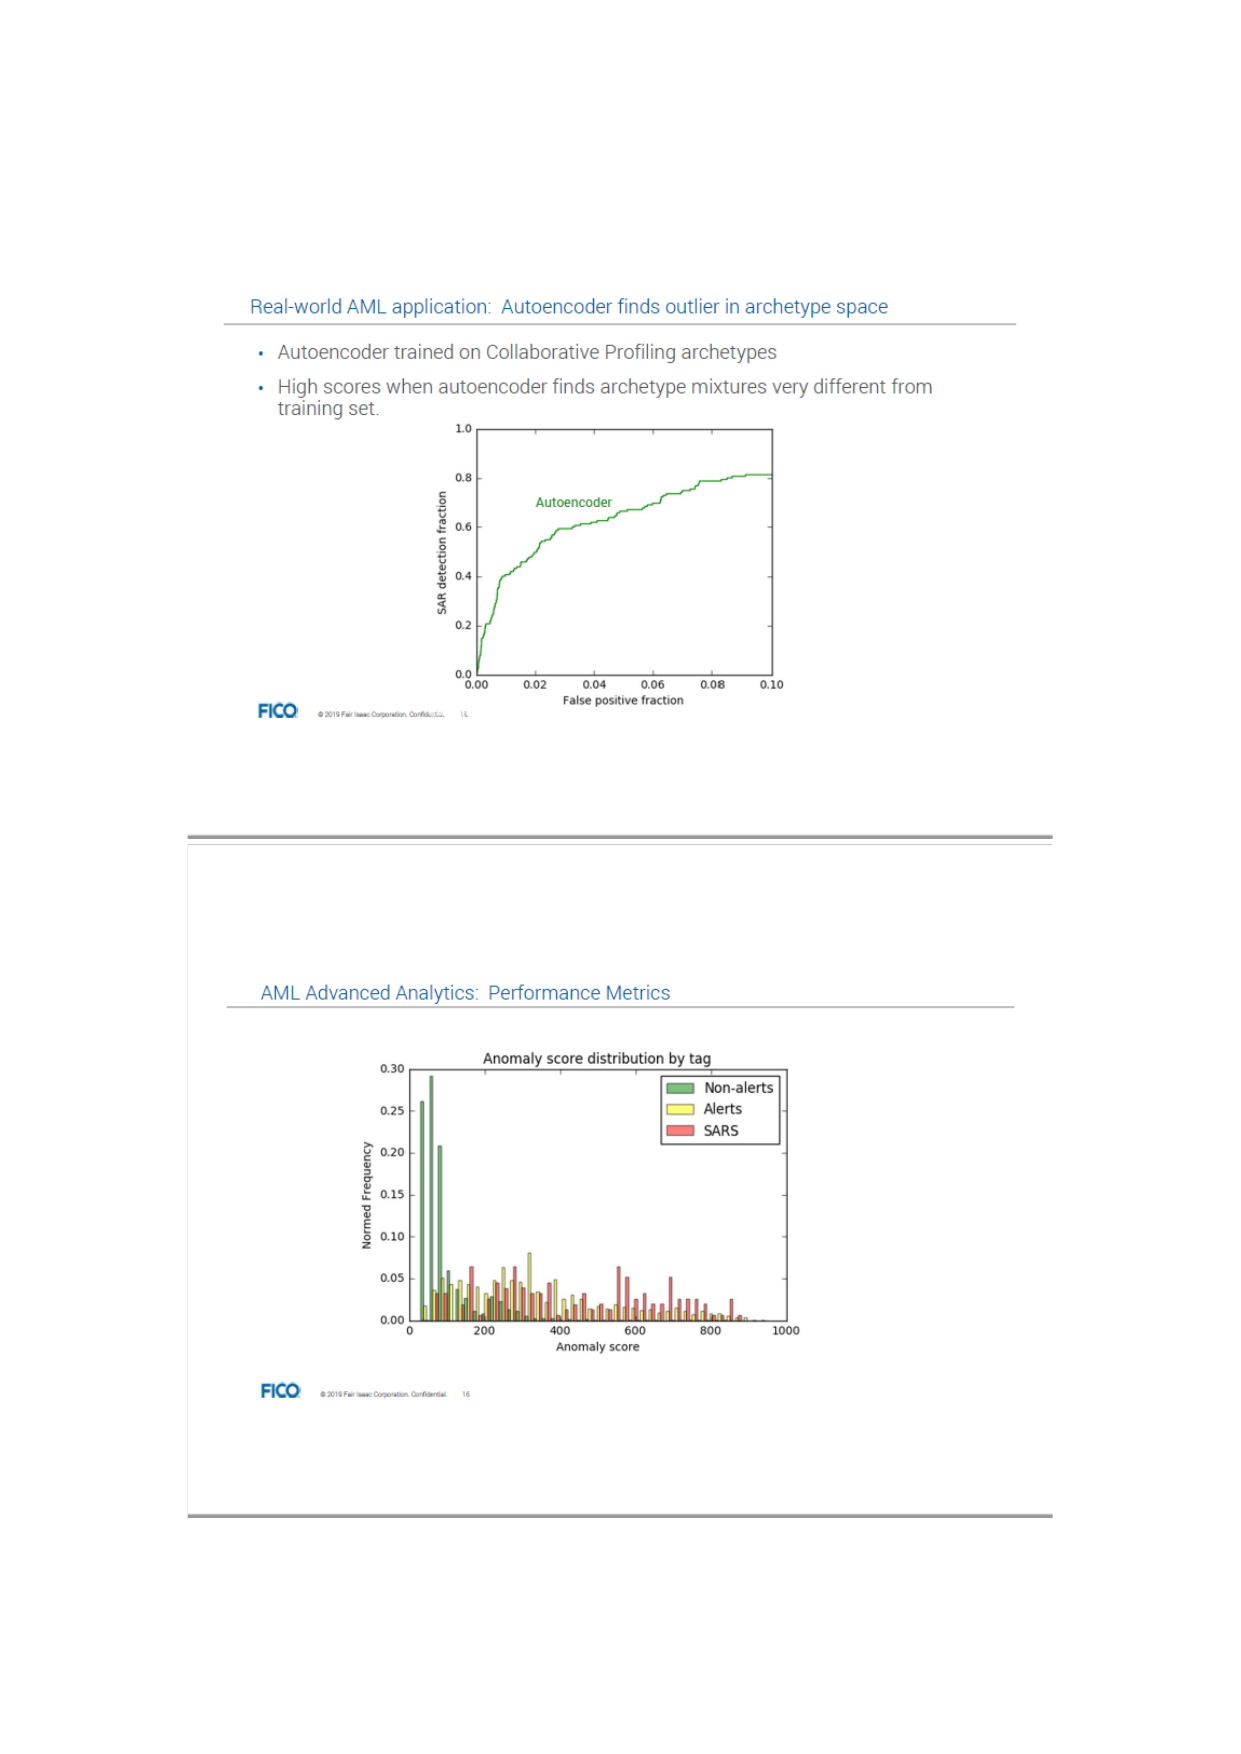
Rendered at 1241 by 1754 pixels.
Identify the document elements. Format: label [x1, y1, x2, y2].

picture [187, 844, 1053, 1518]
picture [187, 162, 1053, 839]
